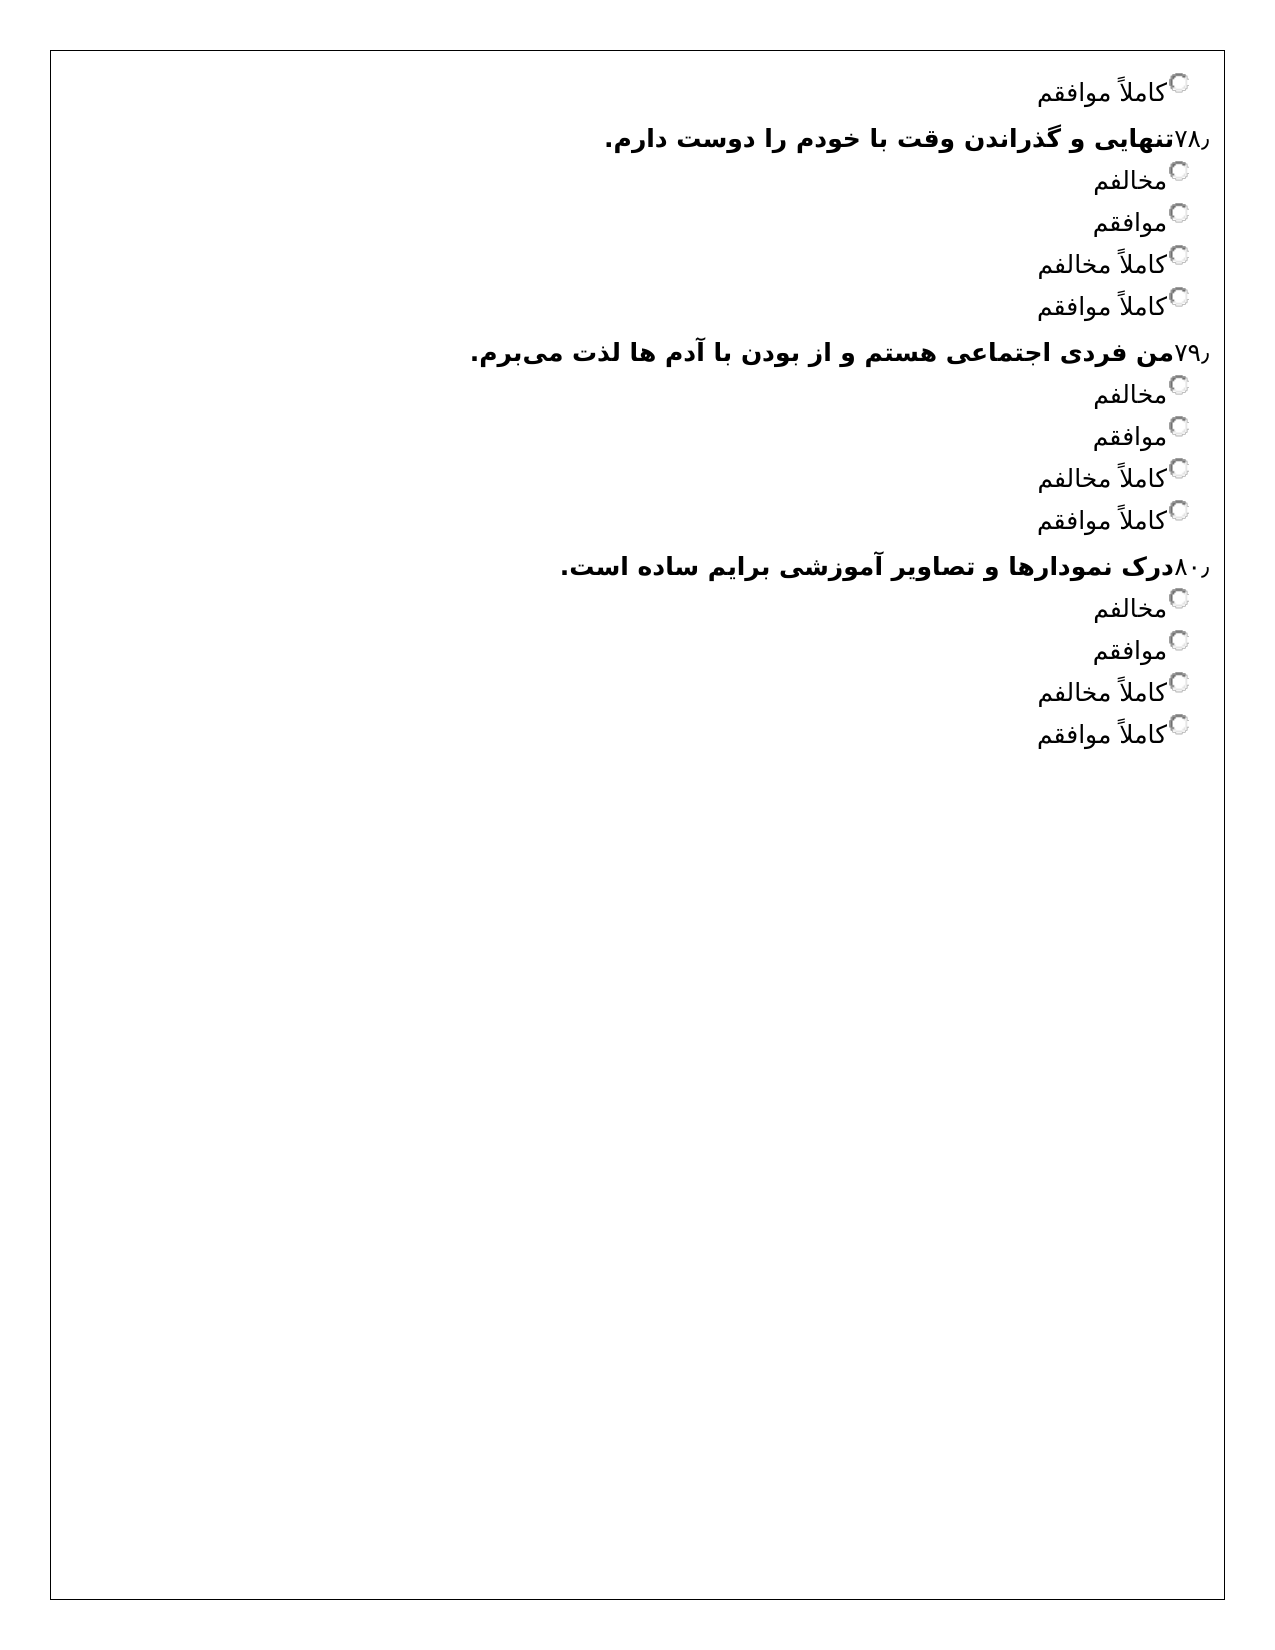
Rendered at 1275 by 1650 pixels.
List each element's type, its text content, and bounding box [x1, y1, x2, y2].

text موافقم [66, 409, 1209, 451]
text مخالفم [66, 367, 1209, 409]
text مخالفم [66, 581, 1209, 623]
text ۸۰٫درک نمودارها و تصاویر آموزشی برایم ساده است. [66, 552, 1209, 581]
text موافقم [66, 623, 1209, 665]
text کاملاً مخالفم [66, 665, 1209, 707]
text ۷۹٫من فردی اجتماعی هستم و از بودن با آدم ها لذت می‌برم. [66, 338, 1209, 367]
text کاملاً موافقم [66, 66, 1209, 107]
text موافقم [66, 195, 1209, 237]
text ۷۸٫تنهایی و گذراندن وقت با خودم را دوست دارم. [66, 124, 1209, 153]
text کاملاً موافقم [66, 707, 1209, 749]
text کاملاً مخالفم [66, 237, 1209, 279]
text کاملاً موافقم [66, 279, 1209, 321]
text مخالفم [66, 153, 1209, 195]
text کاملاً موافقم [66, 493, 1209, 535]
text کاملاً مخالفم [66, 451, 1209, 493]
